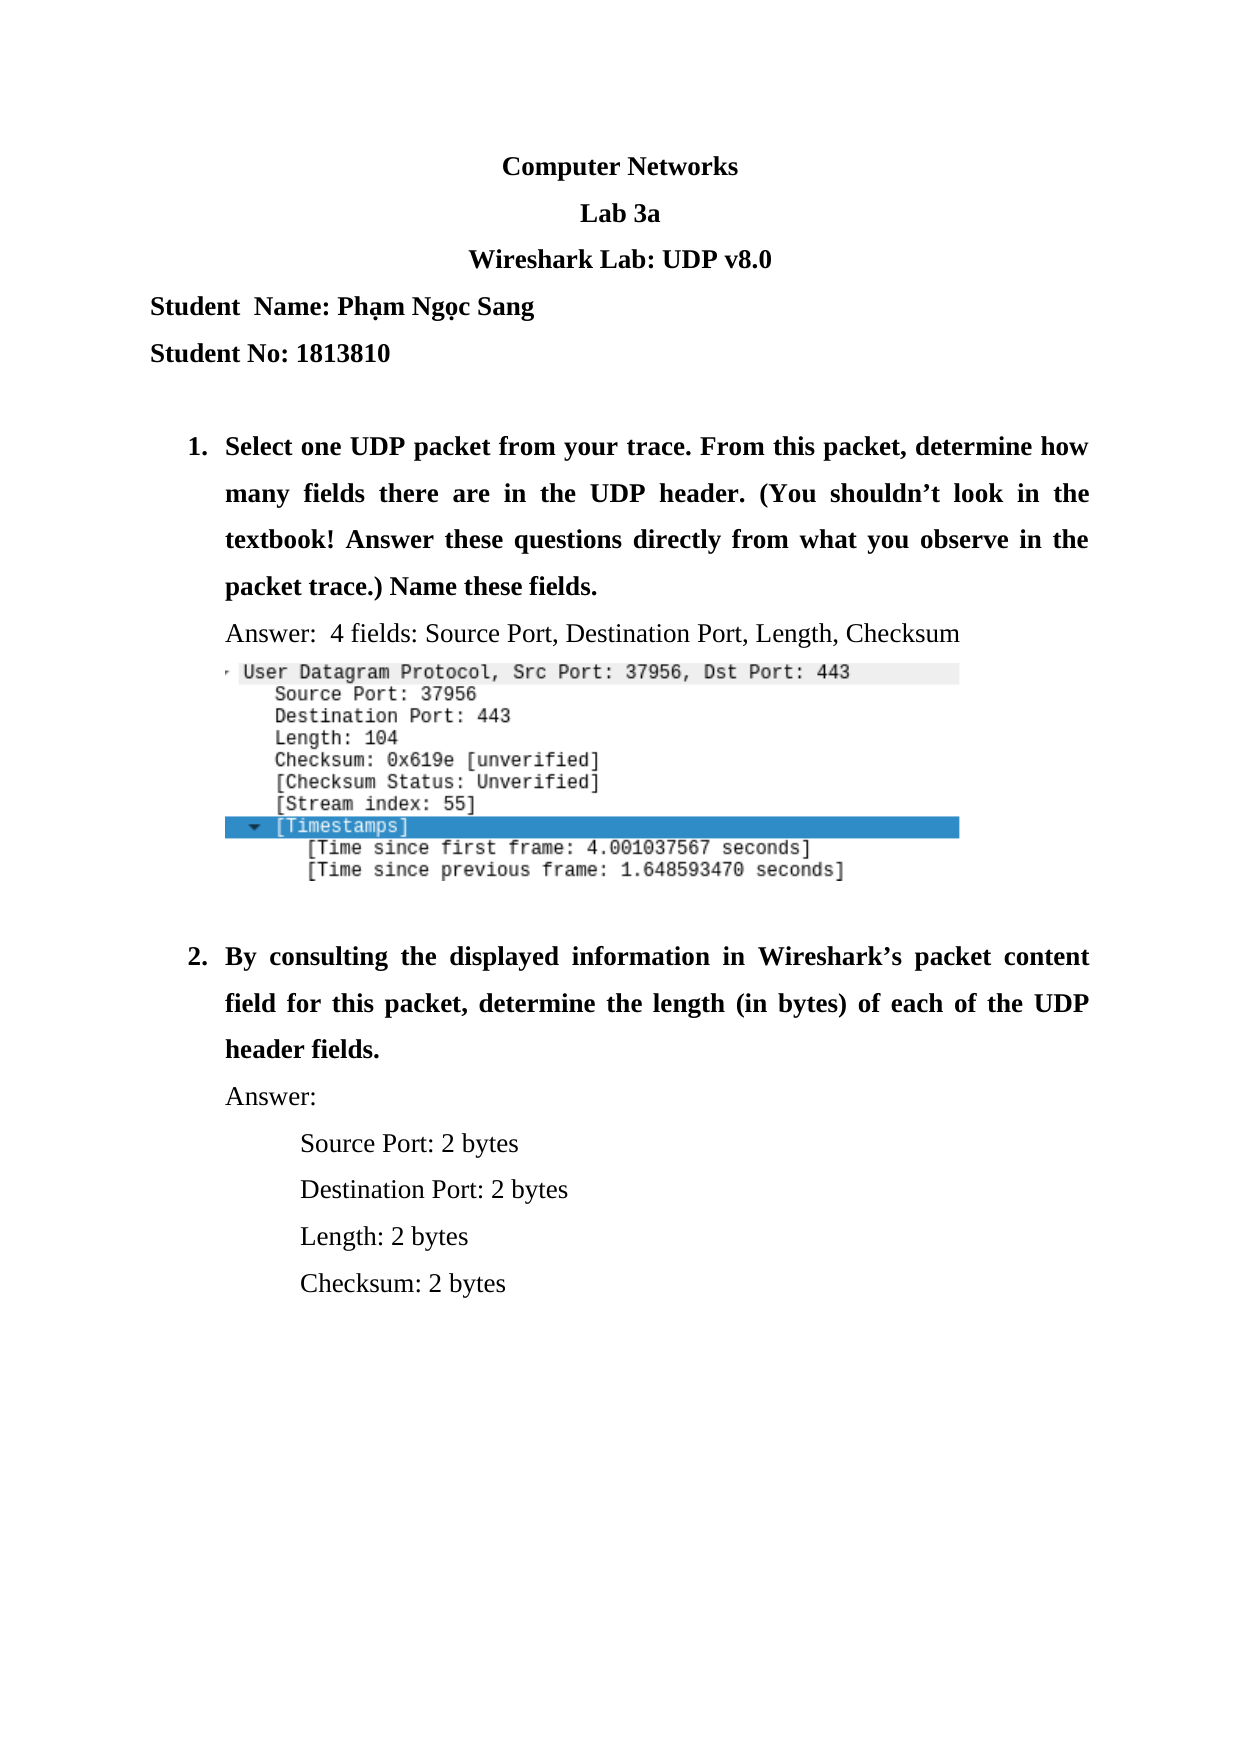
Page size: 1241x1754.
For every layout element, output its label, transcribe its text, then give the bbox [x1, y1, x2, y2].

text Answer: [225, 1080, 1090, 1111]
text Checksum: 2 bytes [225, 1267, 1090, 1298]
picture [225, 663, 960, 881]
text Length: 2 bytes [225, 1220, 1090, 1251]
text Wireshark Lab: UDP v8.0 [150, 243, 1090, 274]
text Student No: 1813810 [150, 337, 1090, 368]
text Student Name: Phạm Ngọc Sang [150, 290, 1090, 321]
text Destination Port: 2 bytes [225, 1174, 1090, 1205]
text Lab 3a [150, 197, 1090, 228]
text Answer: 4 fields: Source Port, Destination Port, Length, Checksum [225, 617, 1090, 648]
text Computer Networks [150, 150, 1090, 181]
list By consulting the displayed information in Wireshark’s packet content field for this packet, determine the length (in bytes) of each of the UDP header fields. [187, 940, 1090, 1065]
text Source Port: 2 bytes [225, 1127, 1090, 1158]
list Select one UDP packet from your trace. From this packet, determine how many fields there are in the UDP header. (You shouldn’t look in the textbook! Answer these questions directly from what you observe in the packet trace.) Name these fields. [187, 430, 1090, 601]
